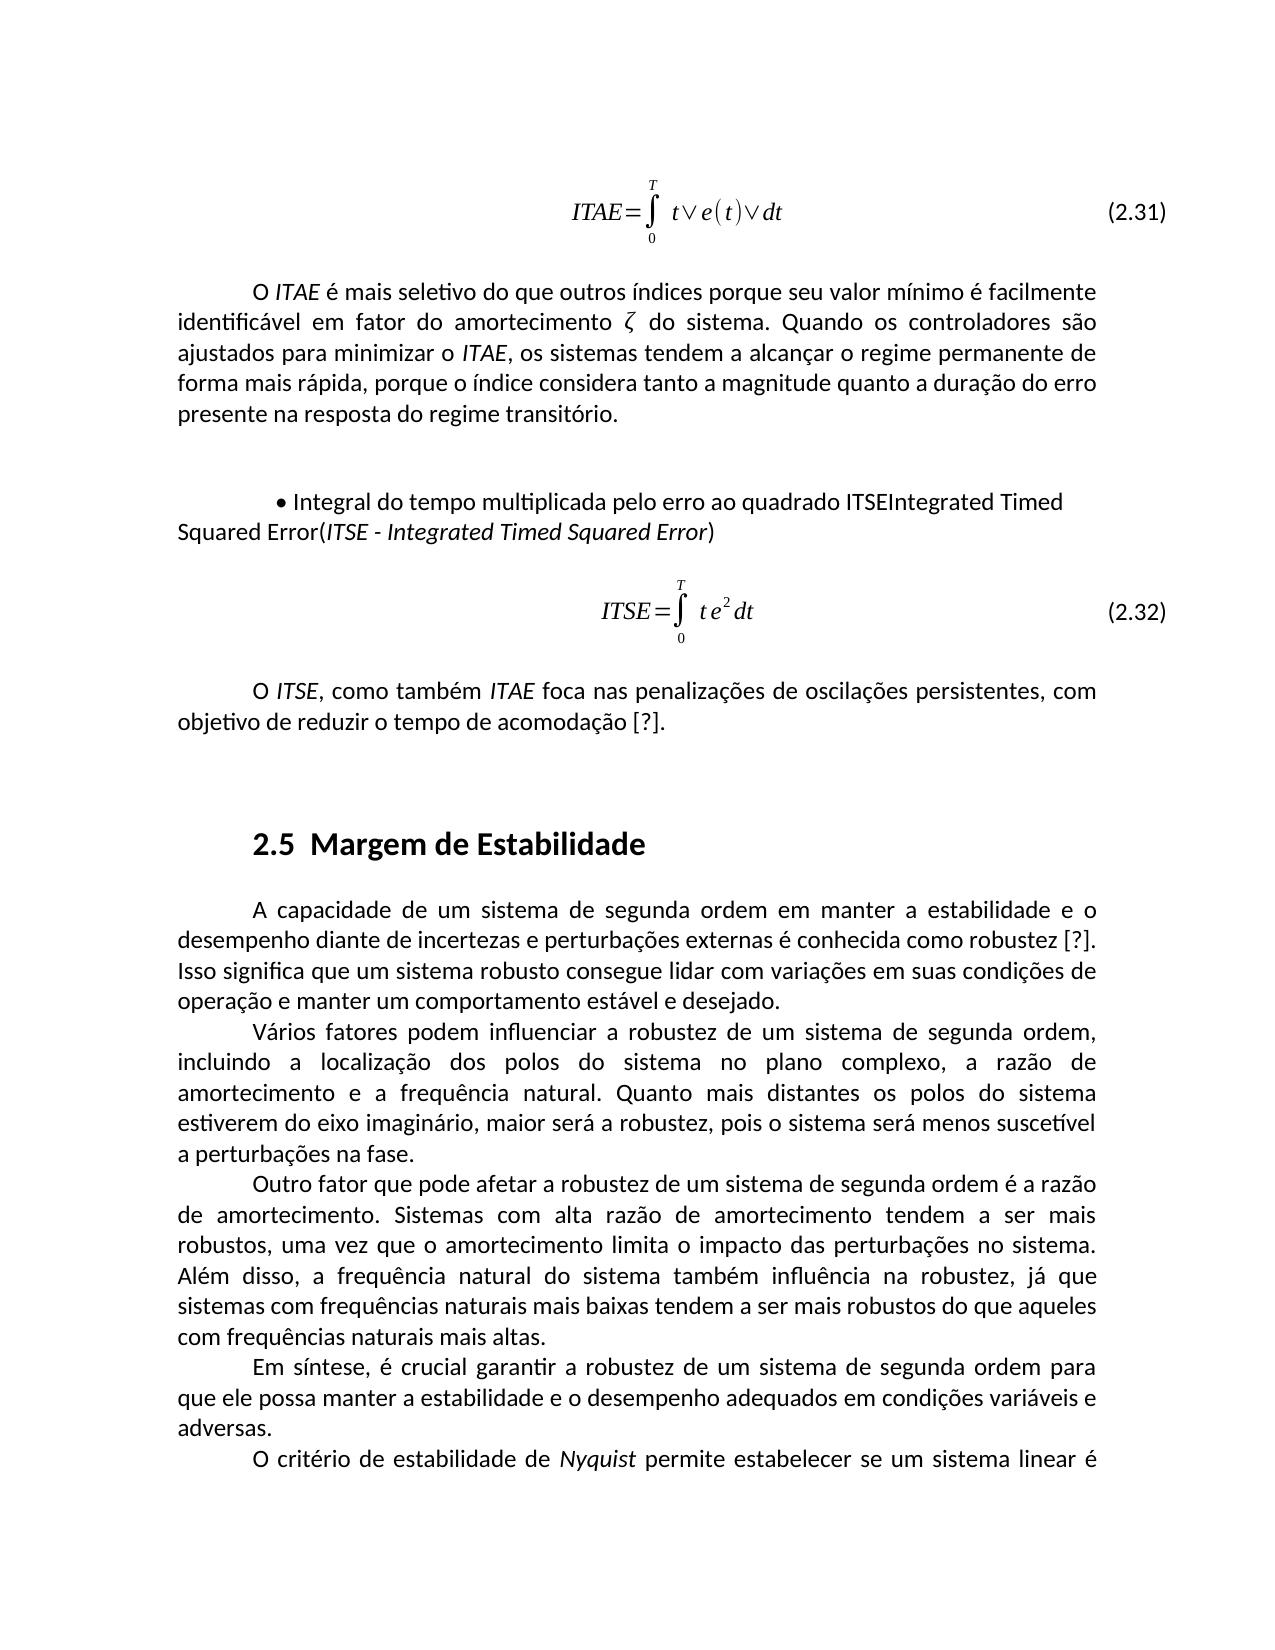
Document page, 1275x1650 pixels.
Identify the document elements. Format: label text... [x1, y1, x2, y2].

text (2.32) [177, 576, 1098, 646]
text • Integral do tempo multiplicada pelo erro ao quadrado ITSEIntegrated Timed Squared Error(ITSE - Integrated Timed Squared Error) [177, 486, 1098, 547]
text Em síntese, é crucial garantir a robustez de um sistema de segunda ordem para que ele possa manter a estabilidade e o desempenho adequados em condições variáveis e adversas. [177, 1352, 1098, 1443]
text Outro fator que pode afetar a robustez de um sistema de segunda ordem é a razão de amortecimento. Sistemas com alta razão de amortecimento tendem a ser mais robustos, uma vez que o amortecimento limita o impacto das perturbações no sistema. Além disso, a frequência natural do sistema também influência na robustez, já que sistemas com frequências naturais mais baixas tendem a ser mais robustos do que aqueles com frequências naturais mais altas. [177, 1168, 1098, 1352]
text (2.31) [177, 176, 1098, 247]
text O ITAE é mais seletivo do que outros índices porque seu valor mínimo é facilmente identificável em fator do amortecimento do sistema. Quando os controladores são ajustados para minimizar o ITAE, os sistemas tendem a alcançar o regime permanente de forma mais rápida, porque o índice considera tanto a magnitude quanto a duração do erro presente na resposta do regime transitório. [177, 276, 1098, 428]
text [177, 1443, 1098, 1474]
text O ITSE, como também ITAE foca nas penalizações de oscilações persistentes, com objetivo de reduzir o tempo de acomodação [?]. [177, 675, 1098, 736]
text Vários fatores podem influenciar a robustez de um sistema de segunda ordem, incluindo a localização dos polos do sistema no plano complexo, a razão de amortecimento e a frequência natural. Quanto mais distantes os polos do sistema estiverem do eixo imaginário, maior será a robustez, pois o sistema será menos suscetível a perturbações na fase. [177, 1016, 1098, 1168]
subtitle 2.5 Margem de Estabilidade [177, 822, 1098, 863]
text A capacidade de um sistema de segunda ordem em manter a estabilidade e o desempenho diante de incertezas e perturbações externas é conhecida como robustez [?]. Isso significa que um sistema robusto consegue lidar com variações em suas condições de operação e manter um comportamento estável e desejado. [177, 894, 1098, 1016]
